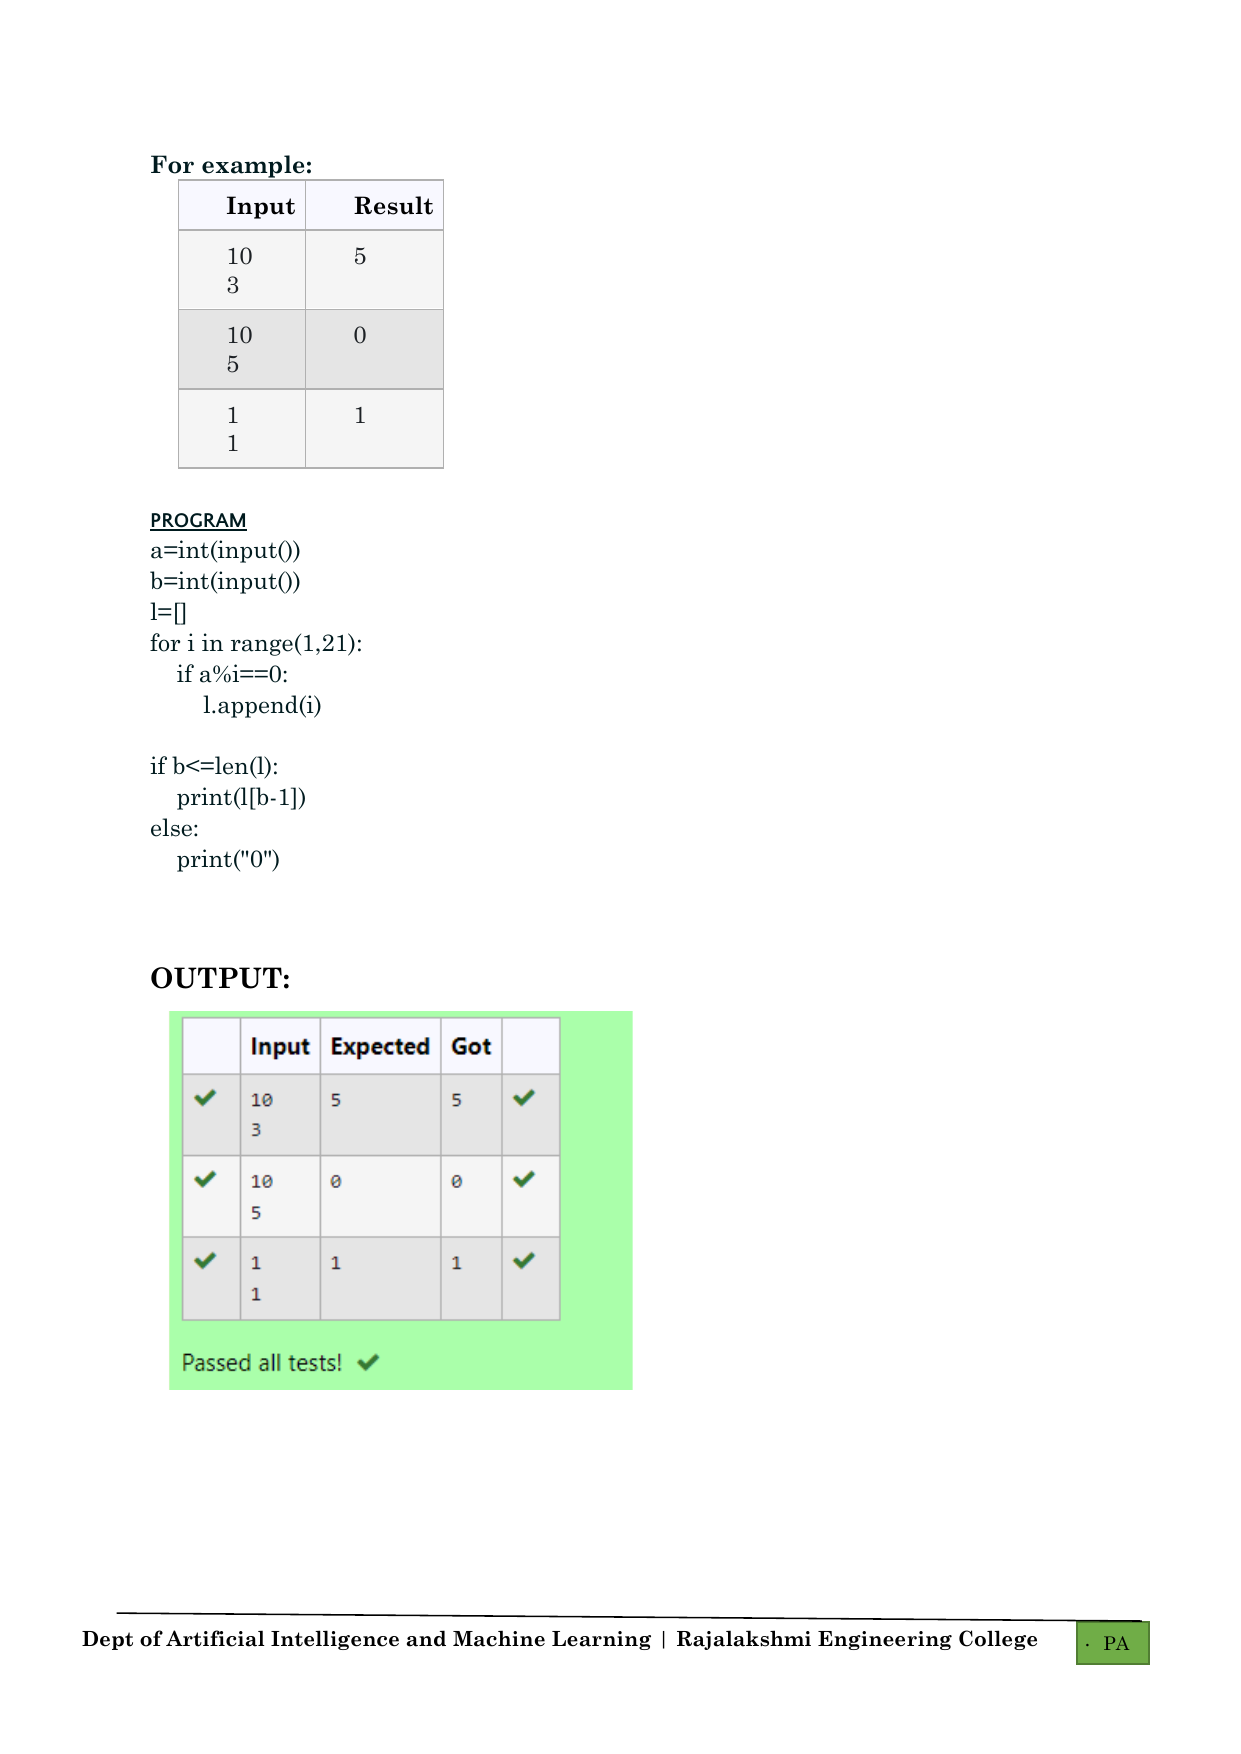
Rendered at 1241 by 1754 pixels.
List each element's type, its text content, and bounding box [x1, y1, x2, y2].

text b=int(input()) [150, 566, 1090, 595]
text OUTPUT: [150, 961, 1090, 994]
text print(l[b-1]) [150, 782, 1090, 811]
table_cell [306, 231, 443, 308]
text For example: [150, 150, 1090, 179]
text else: [150, 813, 1090, 842]
picture [168, 1011, 633, 1390]
text a=int(input()) [150, 535, 1090, 564]
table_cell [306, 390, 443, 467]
text l.append(i) [150, 690, 1090, 719]
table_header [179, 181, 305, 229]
text if a%i==0: [150, 659, 1090, 688]
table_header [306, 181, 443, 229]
text PROGRAM [150, 510, 1090, 533]
text print("0") [150, 844, 1090, 873]
text if b<=len(l): [150, 751, 1090, 780]
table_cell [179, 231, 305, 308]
text for i in range(1,21): [150, 628, 1090, 657]
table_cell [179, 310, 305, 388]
text l=[] [150, 597, 1090, 626]
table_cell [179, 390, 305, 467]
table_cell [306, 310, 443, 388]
